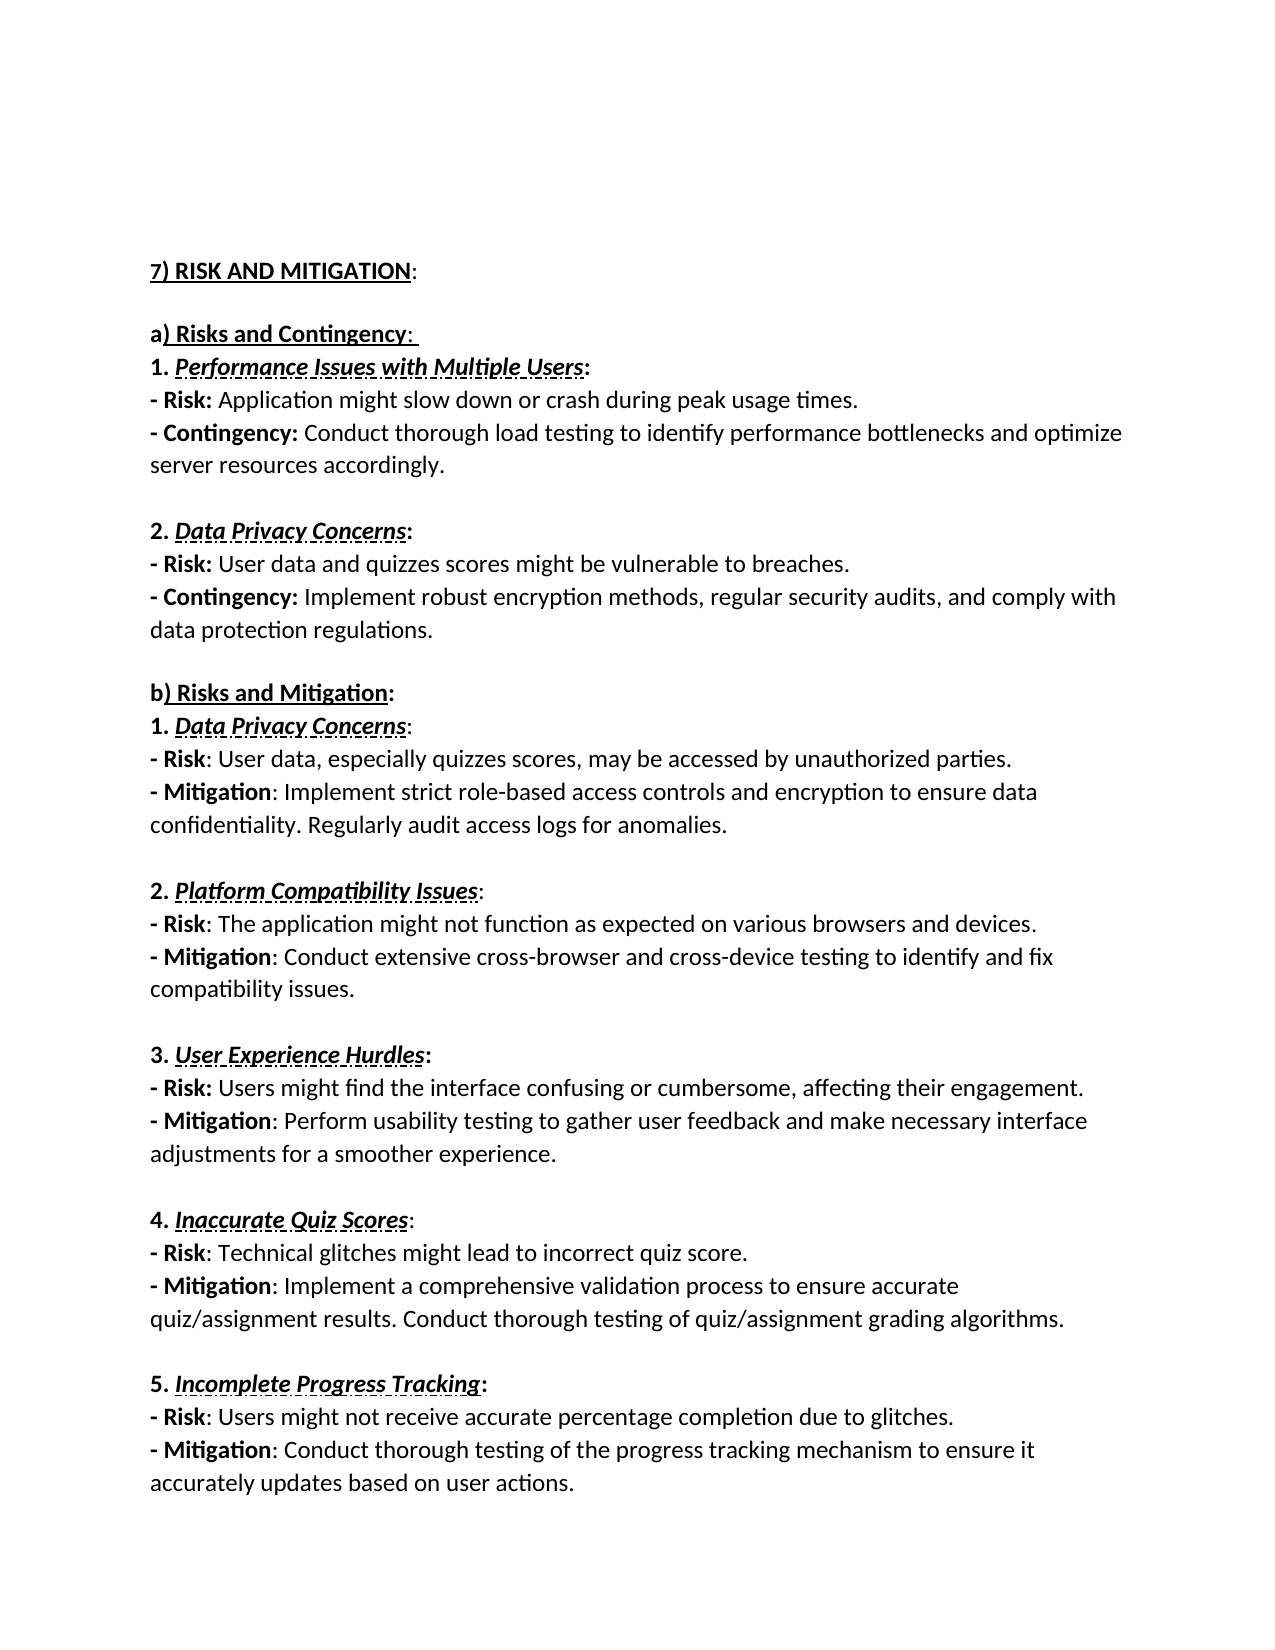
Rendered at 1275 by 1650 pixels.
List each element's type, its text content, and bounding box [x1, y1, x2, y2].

text 7) RISK AND MITIGATION: a) Risks and Contingency: 1. Performance Issues with Multiple Users: - Risk: Application might slow down or crash during peak usage times. - Contingency: Conduct thorough load testing to identify performance bottlenecks and optimize server resources accordingly. 2. Data Privacy Concerns: - Risk: User data and quizzes scores might be vulnerable to breaches. - Contingency: Implement robust encryption methods, regular security audits, and comply with data protection regulations. b) Risks and Mitigation: 1. Data Privacy Concerns: - Risk: User data, especially quizzes scores, may be accessed by unauthorized parties. - Mitigation: Implement strict role-based access controls and encryption to ensure data confidentiality. Regularly audit access logs for anomalies. 2. Platform Compatibility Issues: - Risk: The application might not function as expected on various browsers and devices. - Mitigation: Conduct extensive cross-browser and cross-device testing to identify and fix compatibility issues. 3. User Experience Hurdles: - Risk: Users might find the interface confusing or cumbersome, affecting their engagement. - Mitigation: Perform usability testing to gather user feedback and make necessary interface adjustments for a smoother experience. 4. Inaccurate Quiz Scores: - Risk: Technical glitches might lead to incorrect quiz score. - Mitigation: Implement a comprehensive validation process to ensure accurate quiz/assignment results. Conduct thorough testing of quiz/assignment grading algorithms. 5. Incomplete Progress Tracking: - Risk: Users might not receive accurate percentage completion due to glitches. - Mitigation: Conduct thorough testing of the progress tracking mechanism to ensure it accurately updates based on user actions. [150, 255, 1125, 1498]
